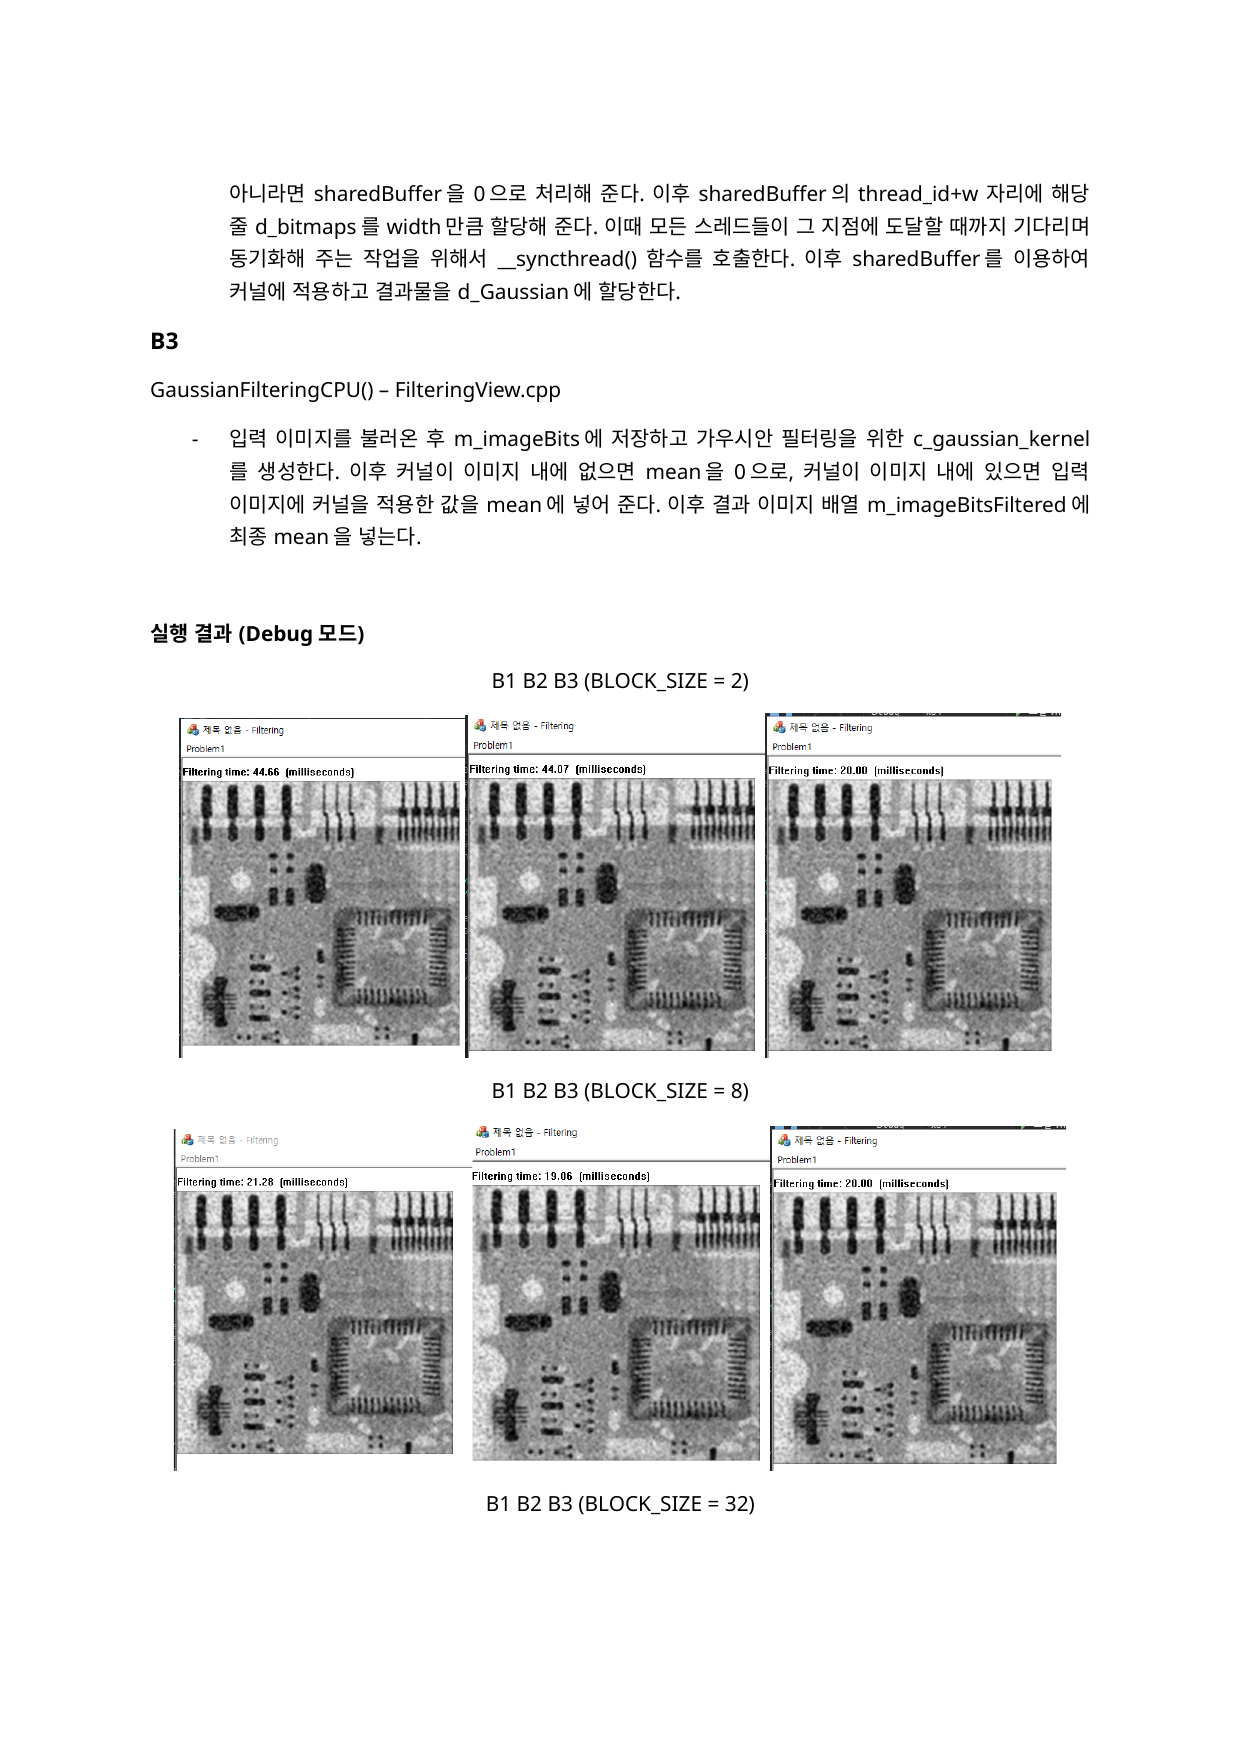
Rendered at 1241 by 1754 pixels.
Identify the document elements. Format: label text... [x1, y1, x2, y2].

text 실행 결과 (Debug 모드) [150, 617, 1090, 647]
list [192, 177, 1090, 306]
picture [173, 1123, 1067, 1471]
list 입력 이미지를 불러온 후 m_imageBits에 저장하고 가우시안 필터링을 위한 c_gaussian_kernel를 생성한다. 이후 커널이 이미지 내에 없으면 mean을 0으로, 커널이 이미지 내에 있으면 입력 이미지에 커널을 적용한 값을 mean에 넣어 준다. 이후 결과 이미지 배열 m_imageBitsFiltered에 최종 mean을 넣는다. [192, 422, 1090, 551]
picture [179, 713, 1062, 1058]
text B1 B2 B3 (BLOCK_SIZE = 32) [150, 1489, 1090, 1518]
text GaussianFilteringCPU() – FilteringView.cpp [150, 375, 1090, 403]
text B3 [150, 325, 1090, 356]
text B1 B2 B3 (BLOCK_SIZE = 2) [150, 667, 1090, 695]
text B1 B2 B3 (BLOCK_SIZE = 8) [150, 1076, 1090, 1105]
